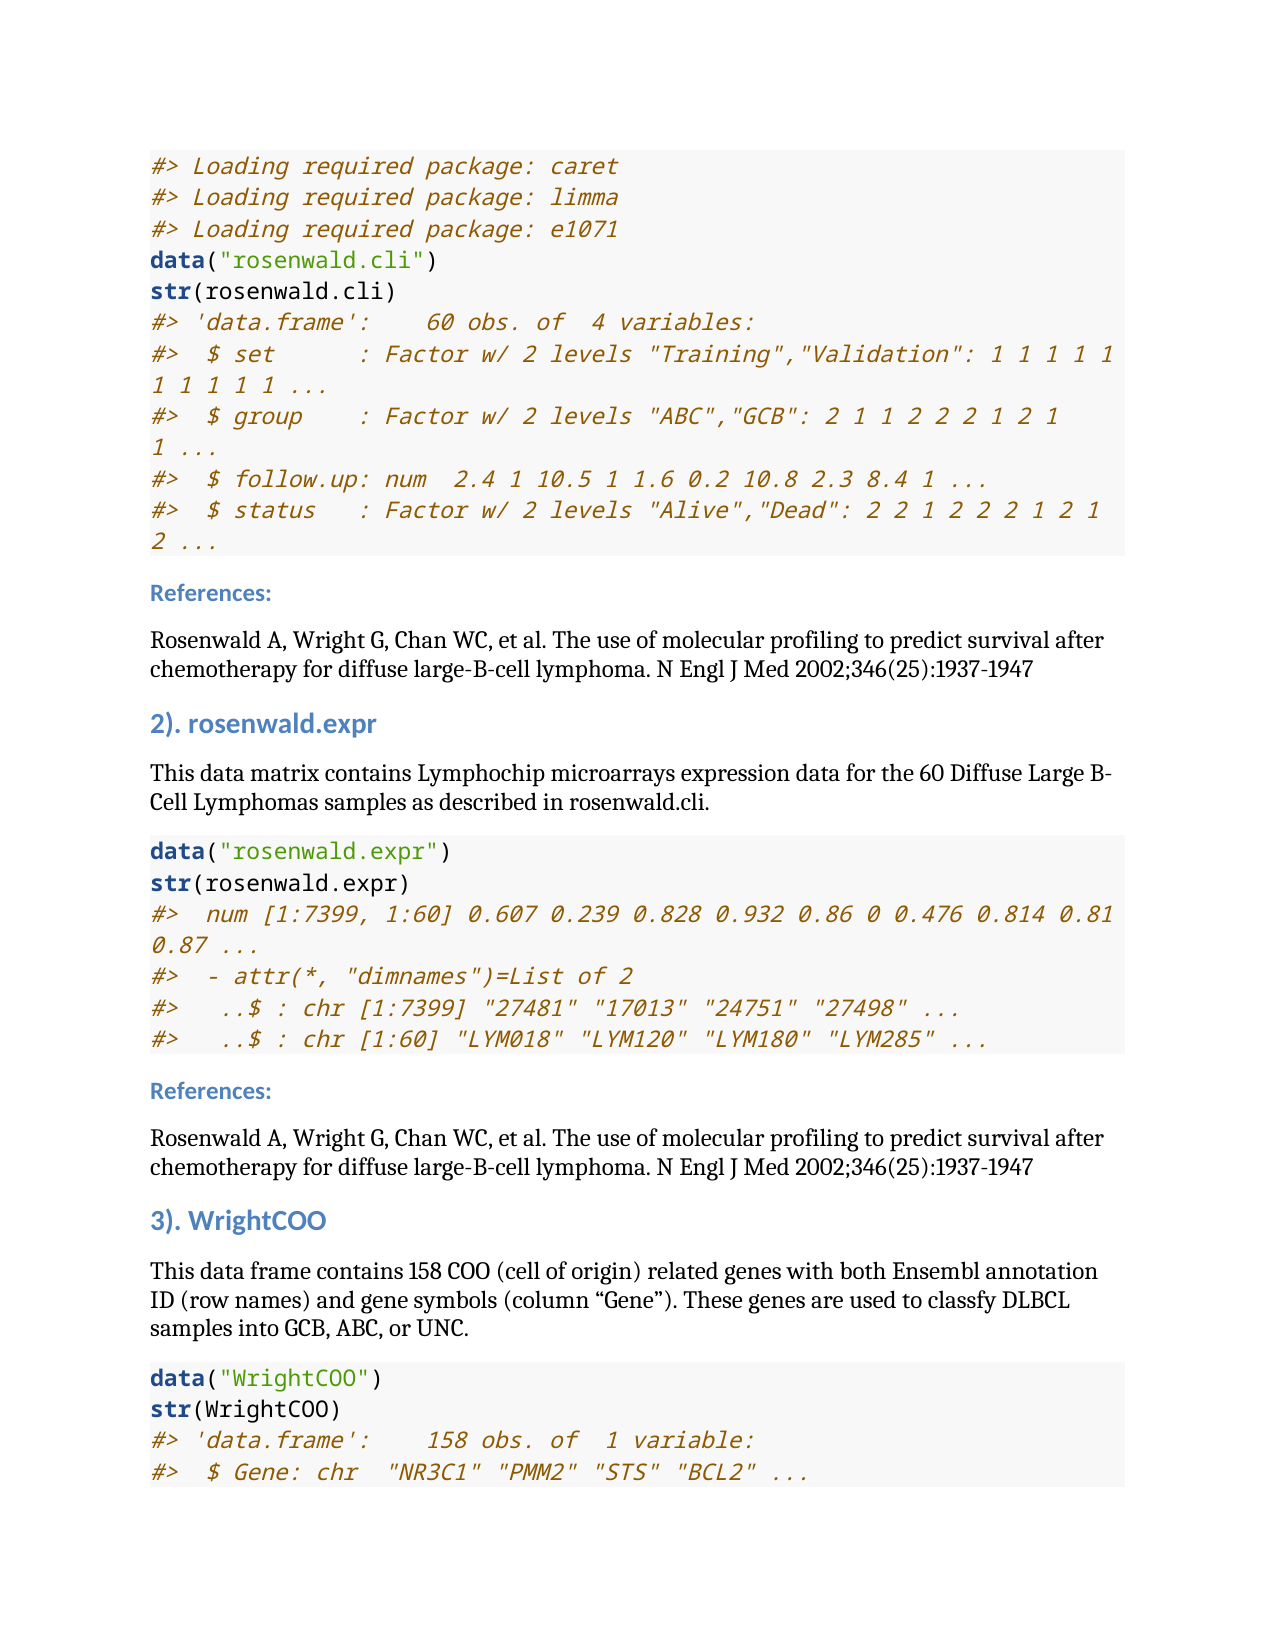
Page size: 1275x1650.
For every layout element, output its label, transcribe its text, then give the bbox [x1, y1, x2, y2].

text Rosenwald A, Wright G, Chan WC, et al. The use of molecular profiling to predict survival after chemotherapy for diffuse large-B-cell lymphoma. N Engl J Med 2002;346(25):1937-1947 [150, 626, 1125, 684]
subtitle 3). WrightCOO [150, 1202, 1125, 1238]
subtitle References: [150, 1075, 1125, 1105]
subtitle References: [150, 577, 1125, 608]
text This data frame contains 158 COO (cell of origin) related genes with both Ensembl annotation ID (row names) and gene symbols (column “Gene”). These genes are used to classfy DLBCL samples into GCB, ABC, or UNC. [150, 1257, 1125, 1343]
text Rosenwald A, Wright G, Chan WC, et al. The use of molecular profiling to predict survival after chemotherapy for diffuse large-B-cell lymphoma. N Engl J Med 2002;346(25):1937-1947 [150, 1124, 1125, 1182]
subtitle 2). rosenwald.expr [150, 705, 1125, 740]
text data("rosenwald.expr") str(rosenwald.expr) #> num [1:7399, 1:60] 0.607 0.239 0.828 0.932 0.86 0 0.476 0.814 0.81 0.87 ... #> - attr(*, "dimnames")=List of 2 #> ..$ : chr [1:7399] "27481" "17013" "24751" "27498" ... #> ..$ : chr [1:60] "LYM018" "LYM120" "LYM180" "LYM285" ... [260, 835, 1125, 1054]
text This data matrix contains Lymphochip microarrays expression data for the 60 Diffuse Large B-Cell Lymphomas samples as described in rosenwald.cli. [150, 759, 1125, 817]
